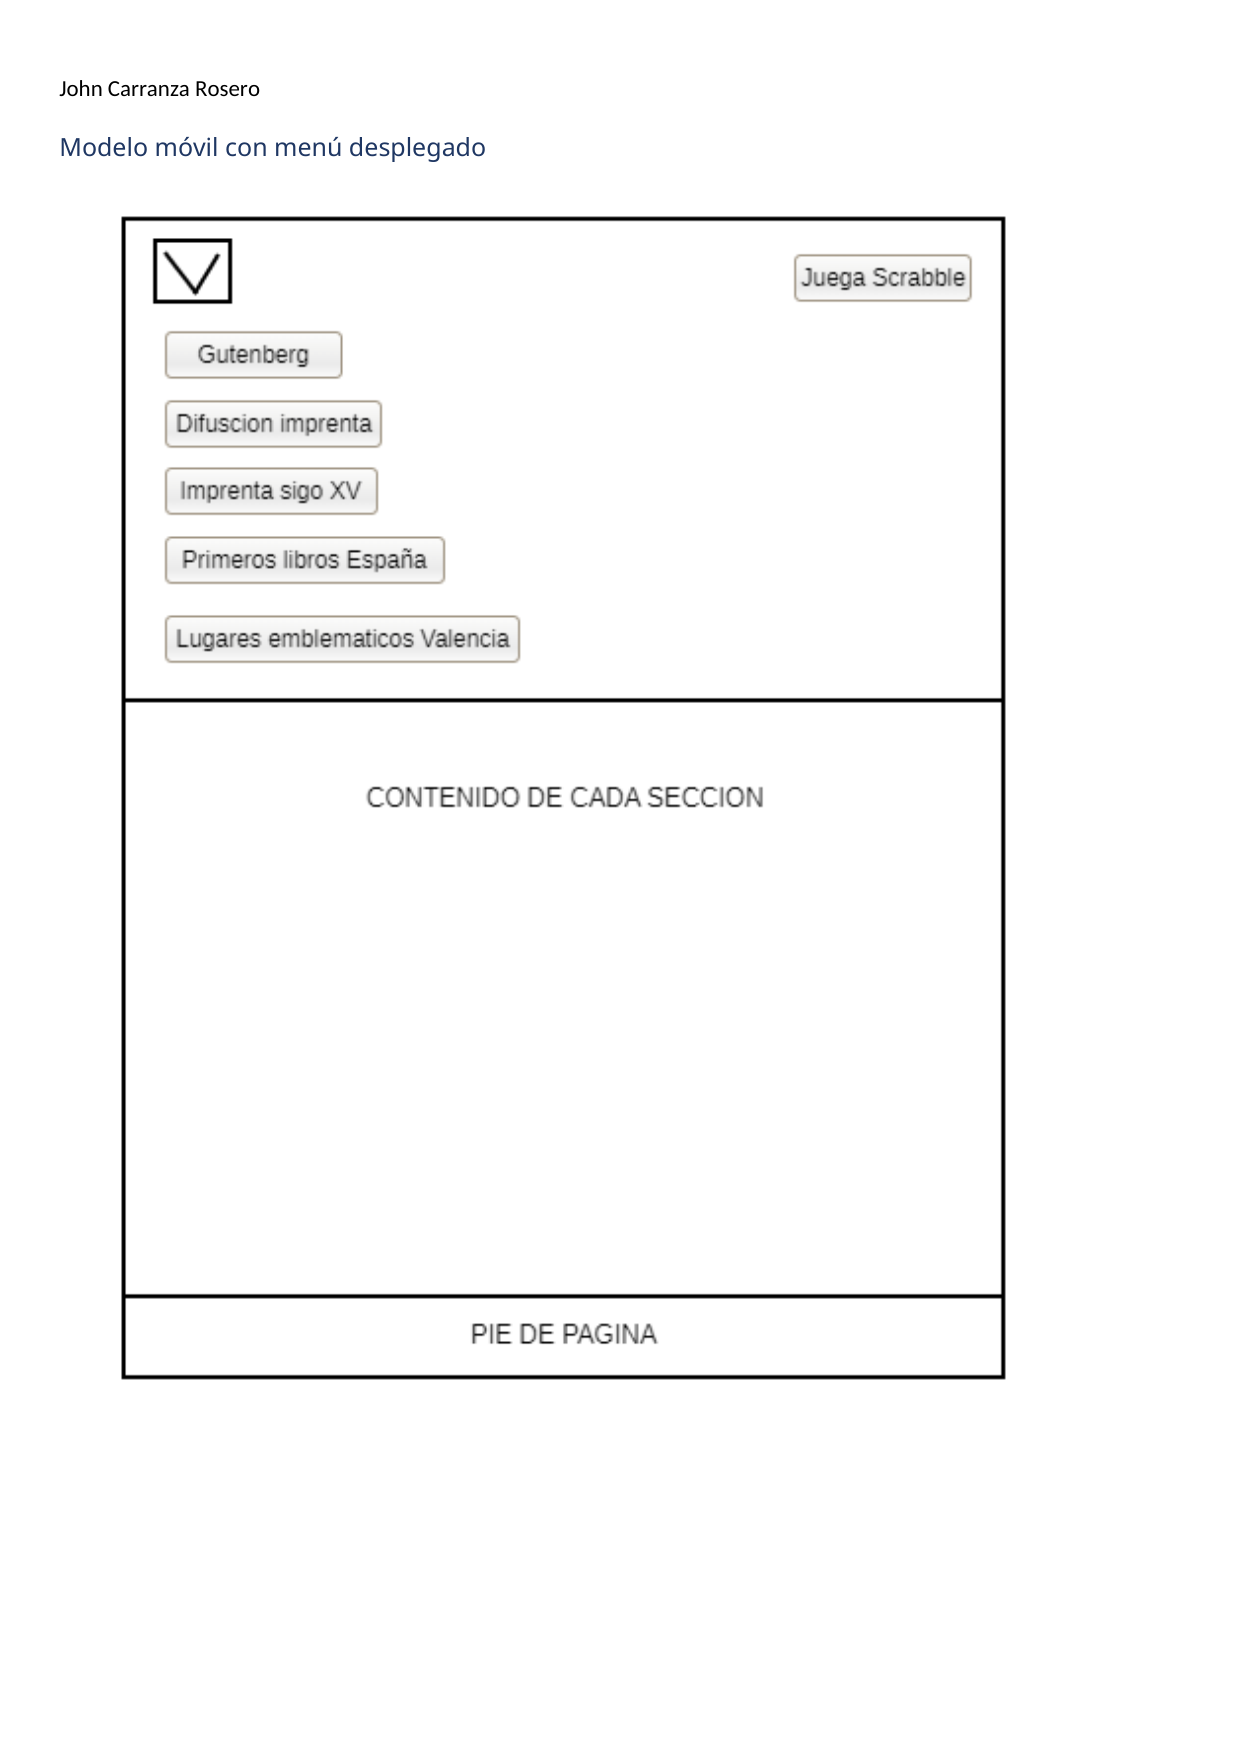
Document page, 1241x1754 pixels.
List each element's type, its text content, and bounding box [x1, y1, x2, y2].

subtitle Modelo móvil con menú desplegado [59, 130, 1181, 164]
picture [59, 166, 1057, 1427]
